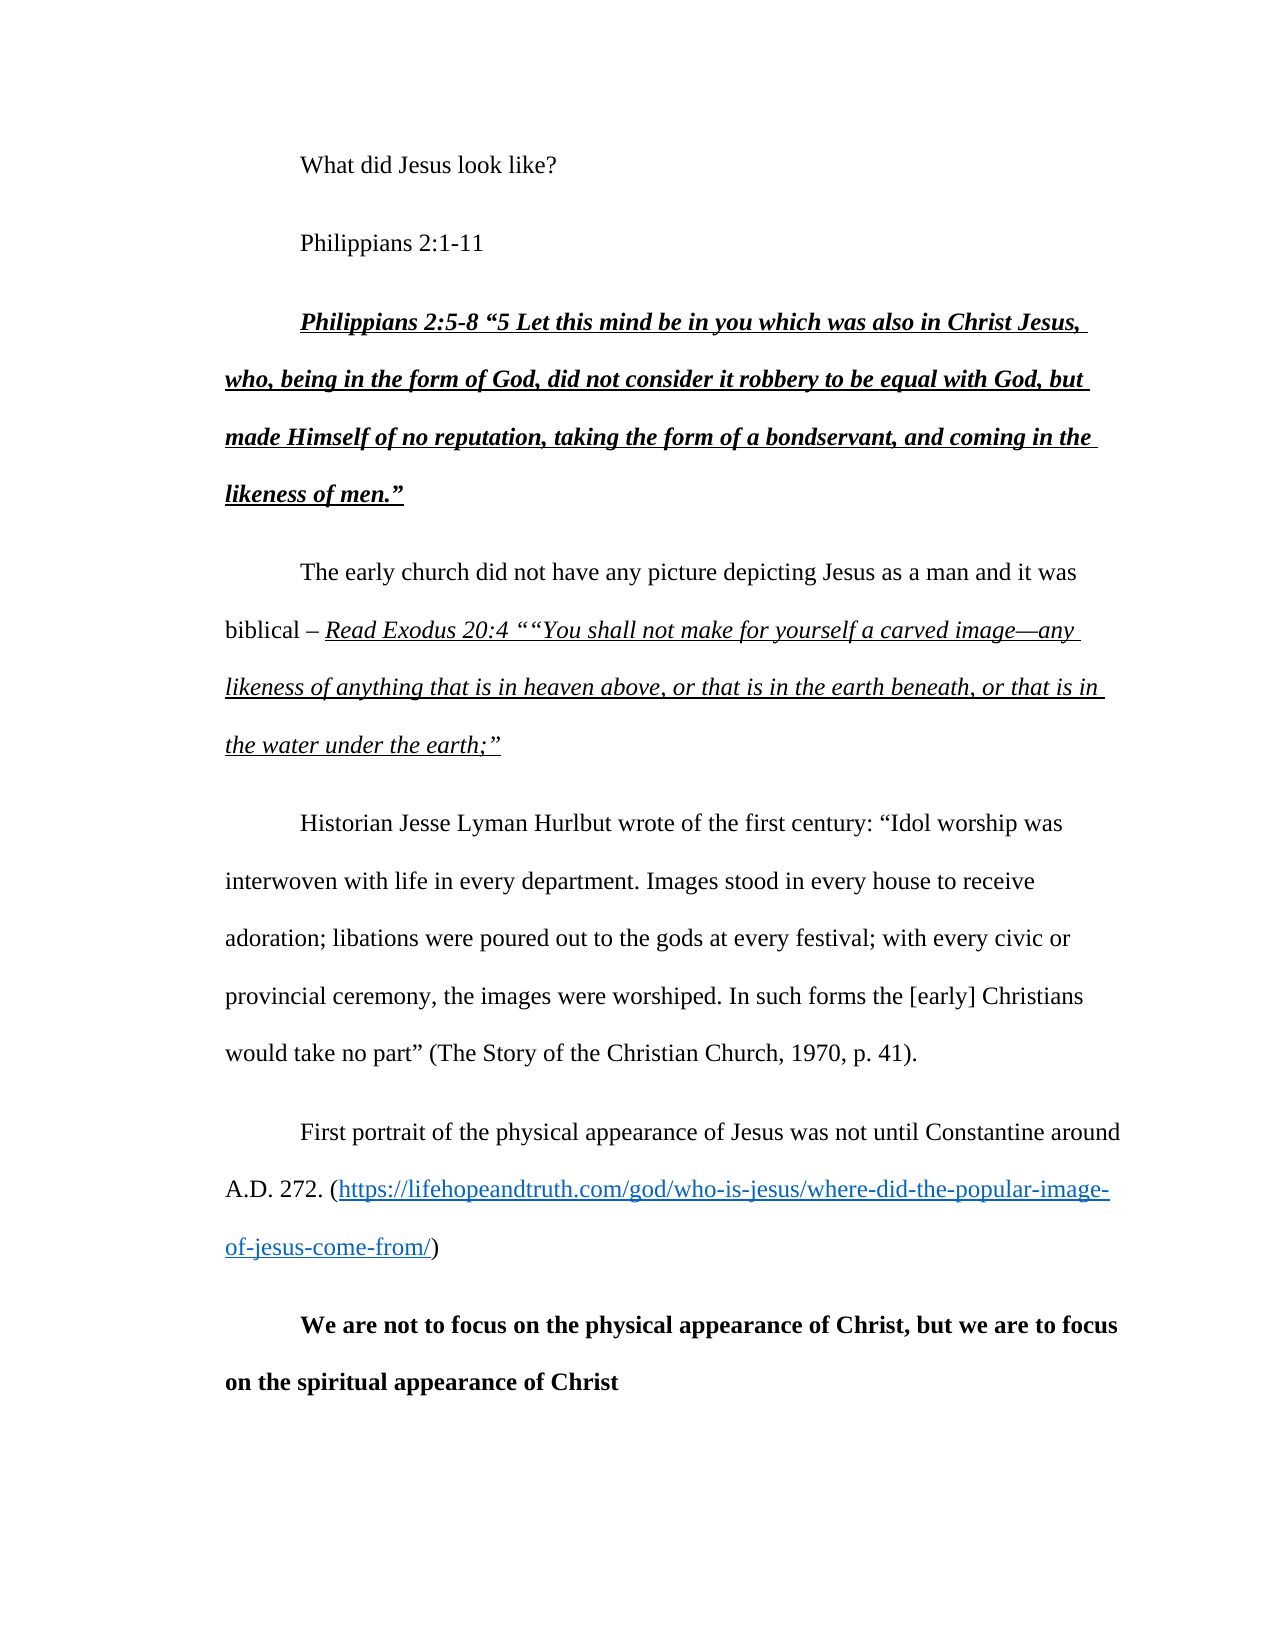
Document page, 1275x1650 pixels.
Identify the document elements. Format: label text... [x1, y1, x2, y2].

text We are not to focus on the physical appearance of Christ, but we are to focus on the spiritual appearance of Christ [225, 1310, 1125, 1396]
text Philippians 2:1-11 [225, 228, 1125, 257]
text Philippians 2:5-8 “5 Let this mind be in you which was also in Christ Jesus, who, being in the form of God, did not consider it robbery to be equal with God, but made Himself of no reputation, taking the form of a bondservant, and coming in the likeness of men.” [225, 307, 1125, 508]
text The early church did not have any picture depicting Jesus as a man and it was biblical – Read Exodus 20:4 ““You shall not make for yourself a carved image—any likeness of anything that is in heaven above, or that is in the earth beneath, or that is in the water under the earth;” [225, 557, 1125, 759]
text Historian Jesse Lyman Hurlbut wrote of the first century: “Idol worship was interwoven with life in every department. Images stood in every house to receive adoration; libations were poured out to the gods at every festival; with every civic or provincial ceremony, the images were worshiped. In such forms the [early] Christians would take no part” (The Story of the Christian Church, 1970, p. 41). [225, 808, 1125, 1067]
text What did Jesus look like? [225, 150, 1125, 179]
text First portrait of the physical appearance of Jesus was not until Constantine around A.D. 272. (https://lifehopeandtruth.com/god/who-is-jesus/where-did-the-popular-image-of-jesus-come-from/) [225, 1117, 1125, 1260]
